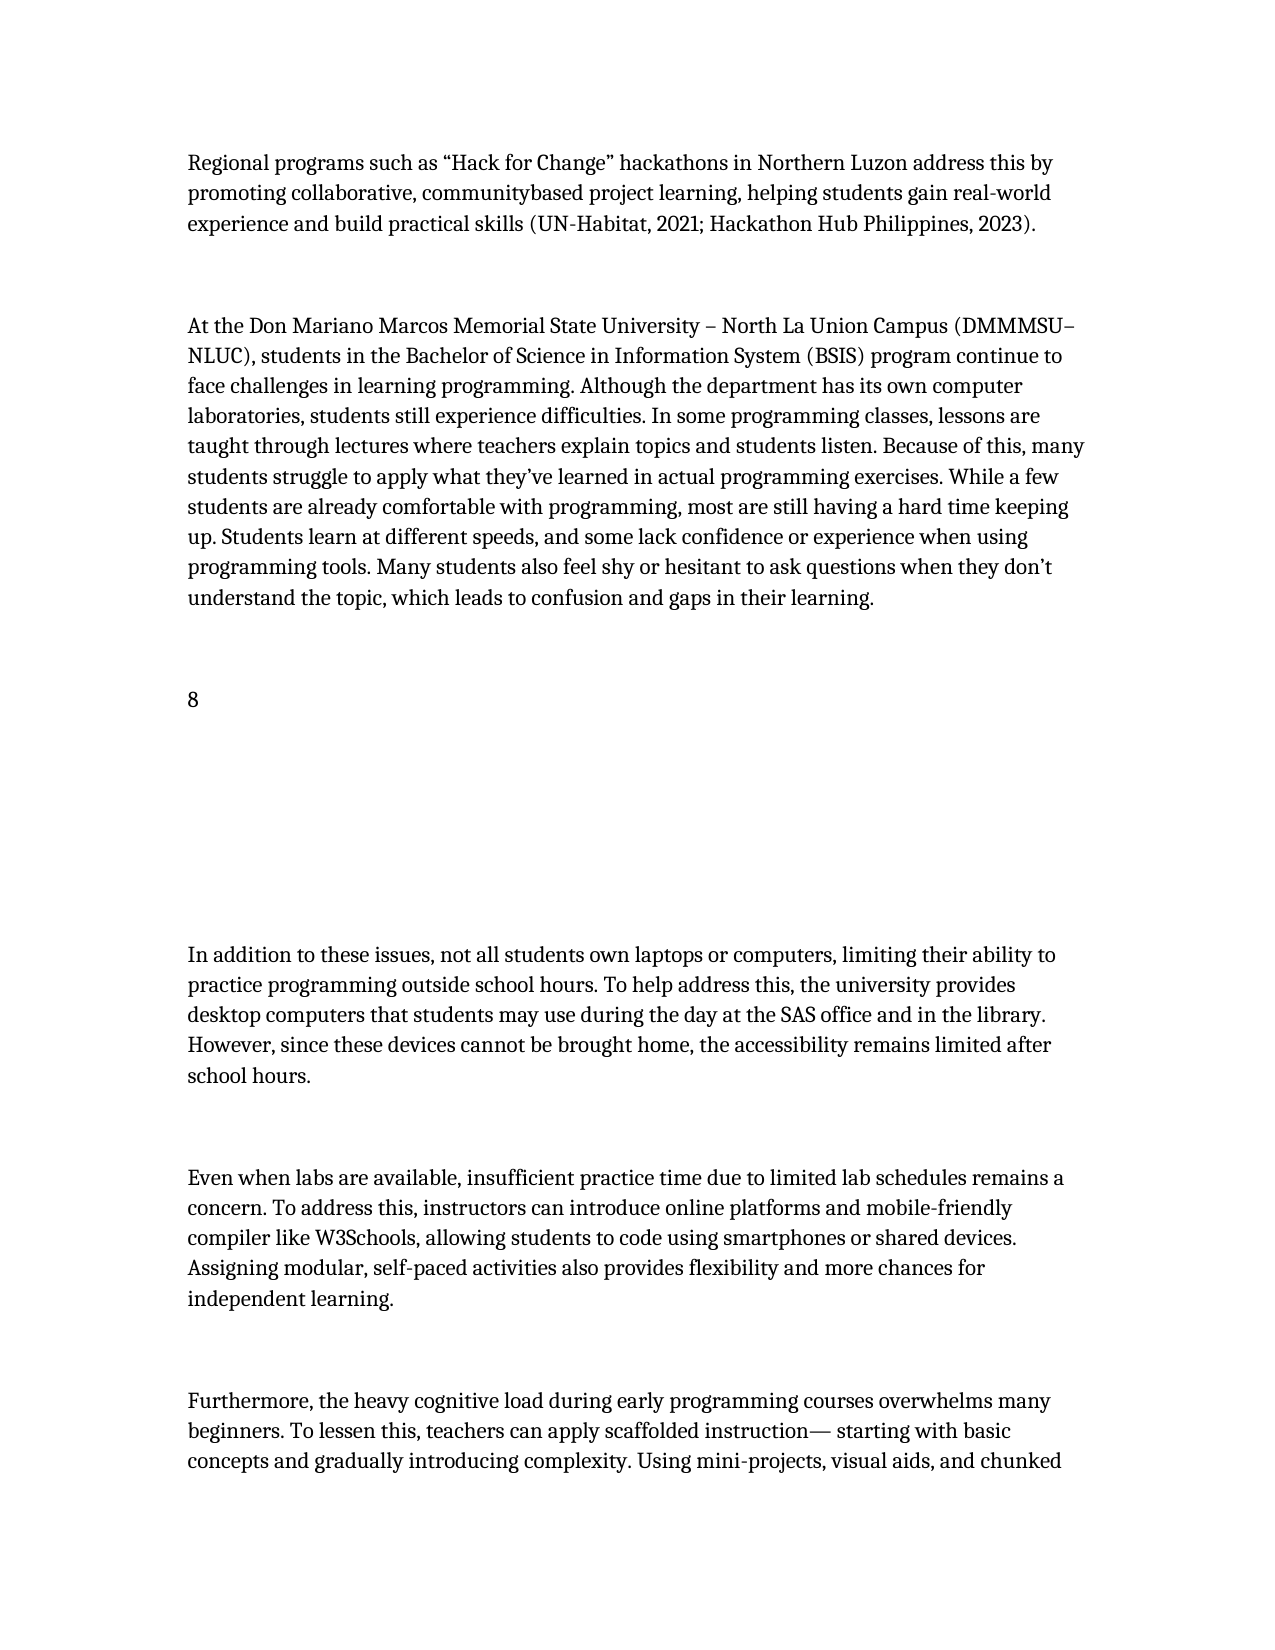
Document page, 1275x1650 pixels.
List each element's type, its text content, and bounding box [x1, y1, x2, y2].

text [187, 150, 1087, 237]
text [187, 1387, 1087, 1474]
text At the Don Mariano Marcos Memorial State University – North La Union Campus (DMMMSU–NLUC), students in the Bachelor of Science in Information System (BSIS) program continue to face challenges in learning programming. Although the department has its own computer laboratories, students still experience difficulties. In some programming classes, lessons are taught through lectures where teachers explain topics and students listen. Because of this, many students struggle to apply what they’ve learned in actual programming exercises. While a few students are already comfortable with programming, most are still having a hard time keeping up. Students learn at different speeds, and some lack confidence or experience when using programming tools. Many students also feel shy or hesitant to ask questions when they don’t understand the topic, which leads to confusion and gaps in their learning. [187, 312, 1087, 611]
text Even when labs are available, insufficient practice time due to limited lab schedules remains a concern. To address this, instructors can introduce online platforms and mobile-friendly compiler like W3Schools, allowing students to code using smartphones or shared devices. Assigning modular, self-paced activities also provides flexibility and more chances for independent learning. [187, 1164, 1087, 1312]
text 8 [187, 686, 1087, 713]
text In addition to these issues, not all students own laptops or computers, limiting their ability to practice programming outside school hours. To help address this, the university provides desktop computers that students may use during the day at the SAS office and in the library. However, since these devices cannot be brought home, the accessibility remains limited after school hours. [187, 942, 1087, 1089]
